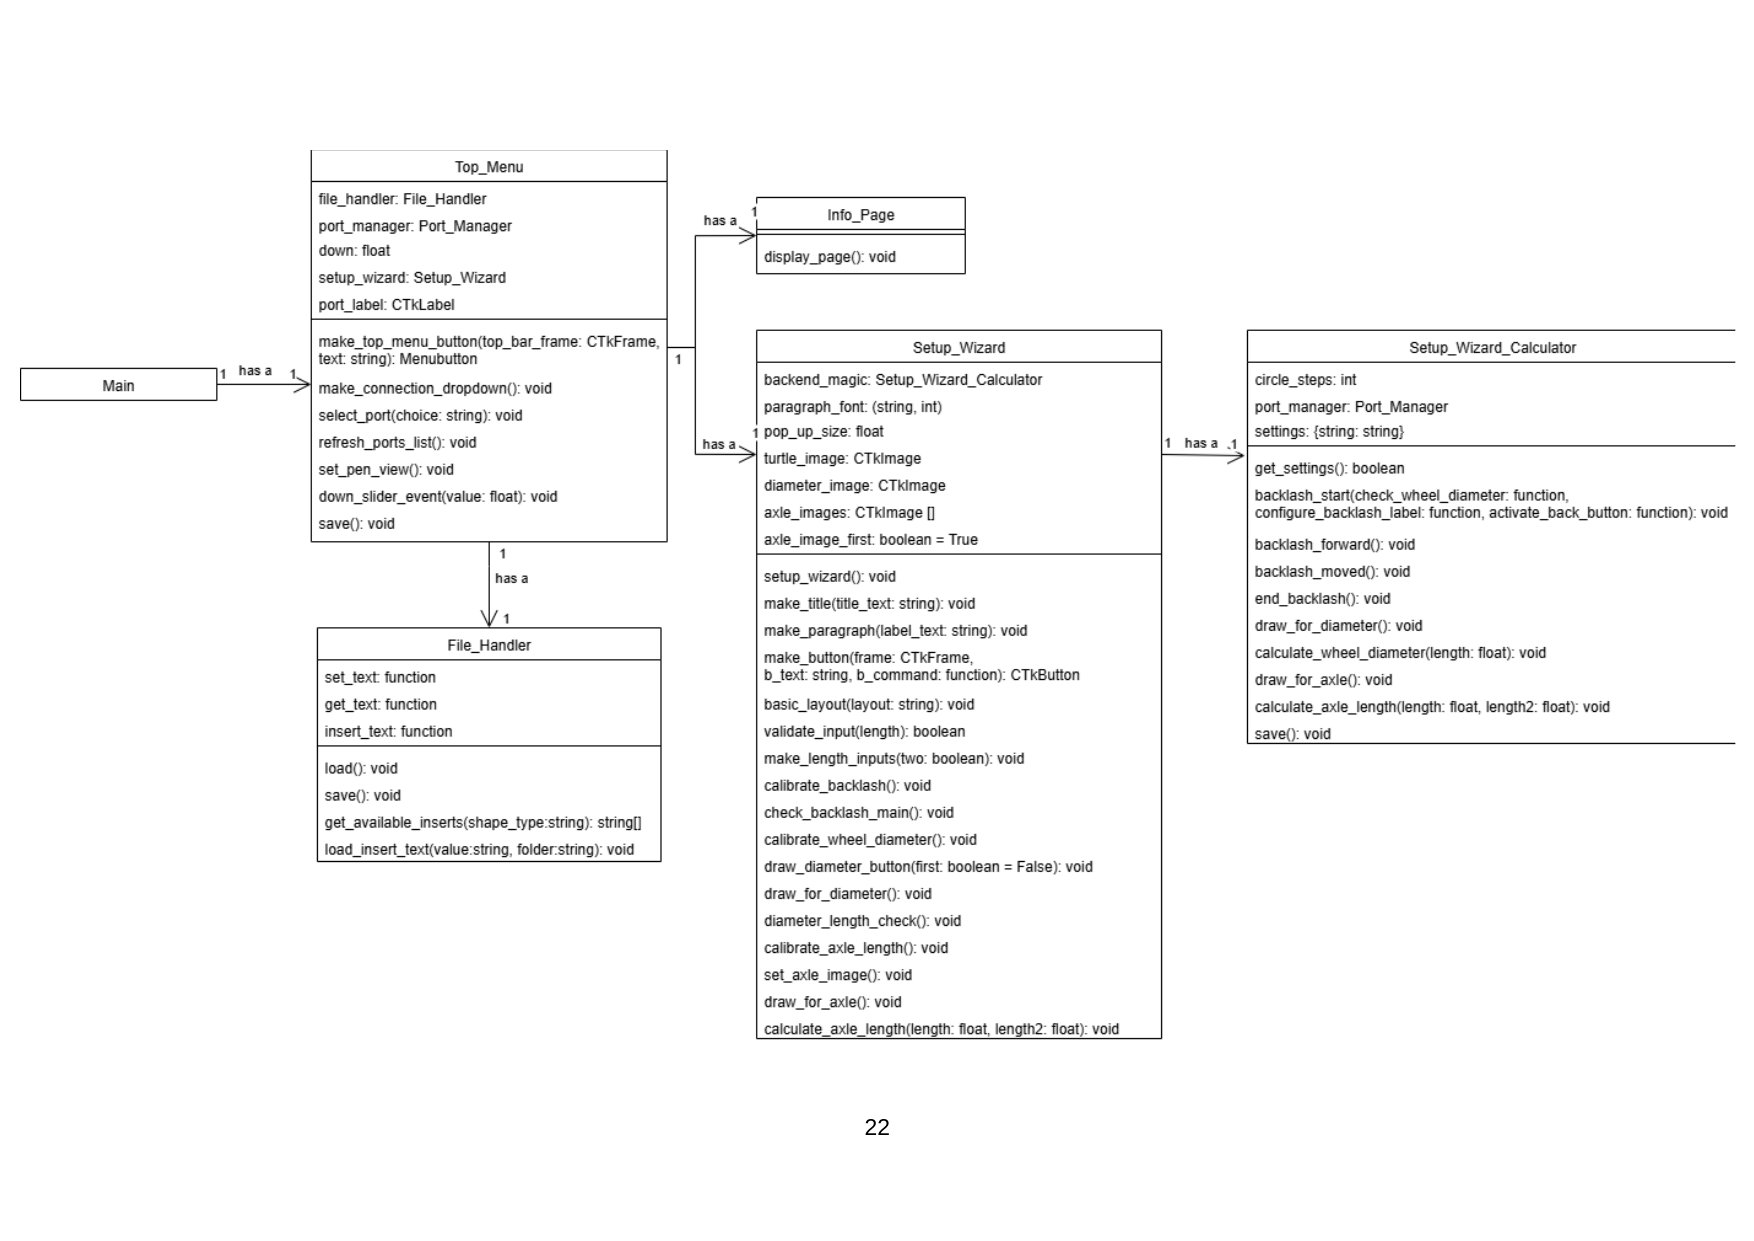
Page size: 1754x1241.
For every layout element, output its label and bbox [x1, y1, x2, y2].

picture [20, 150, 1736, 1040]
